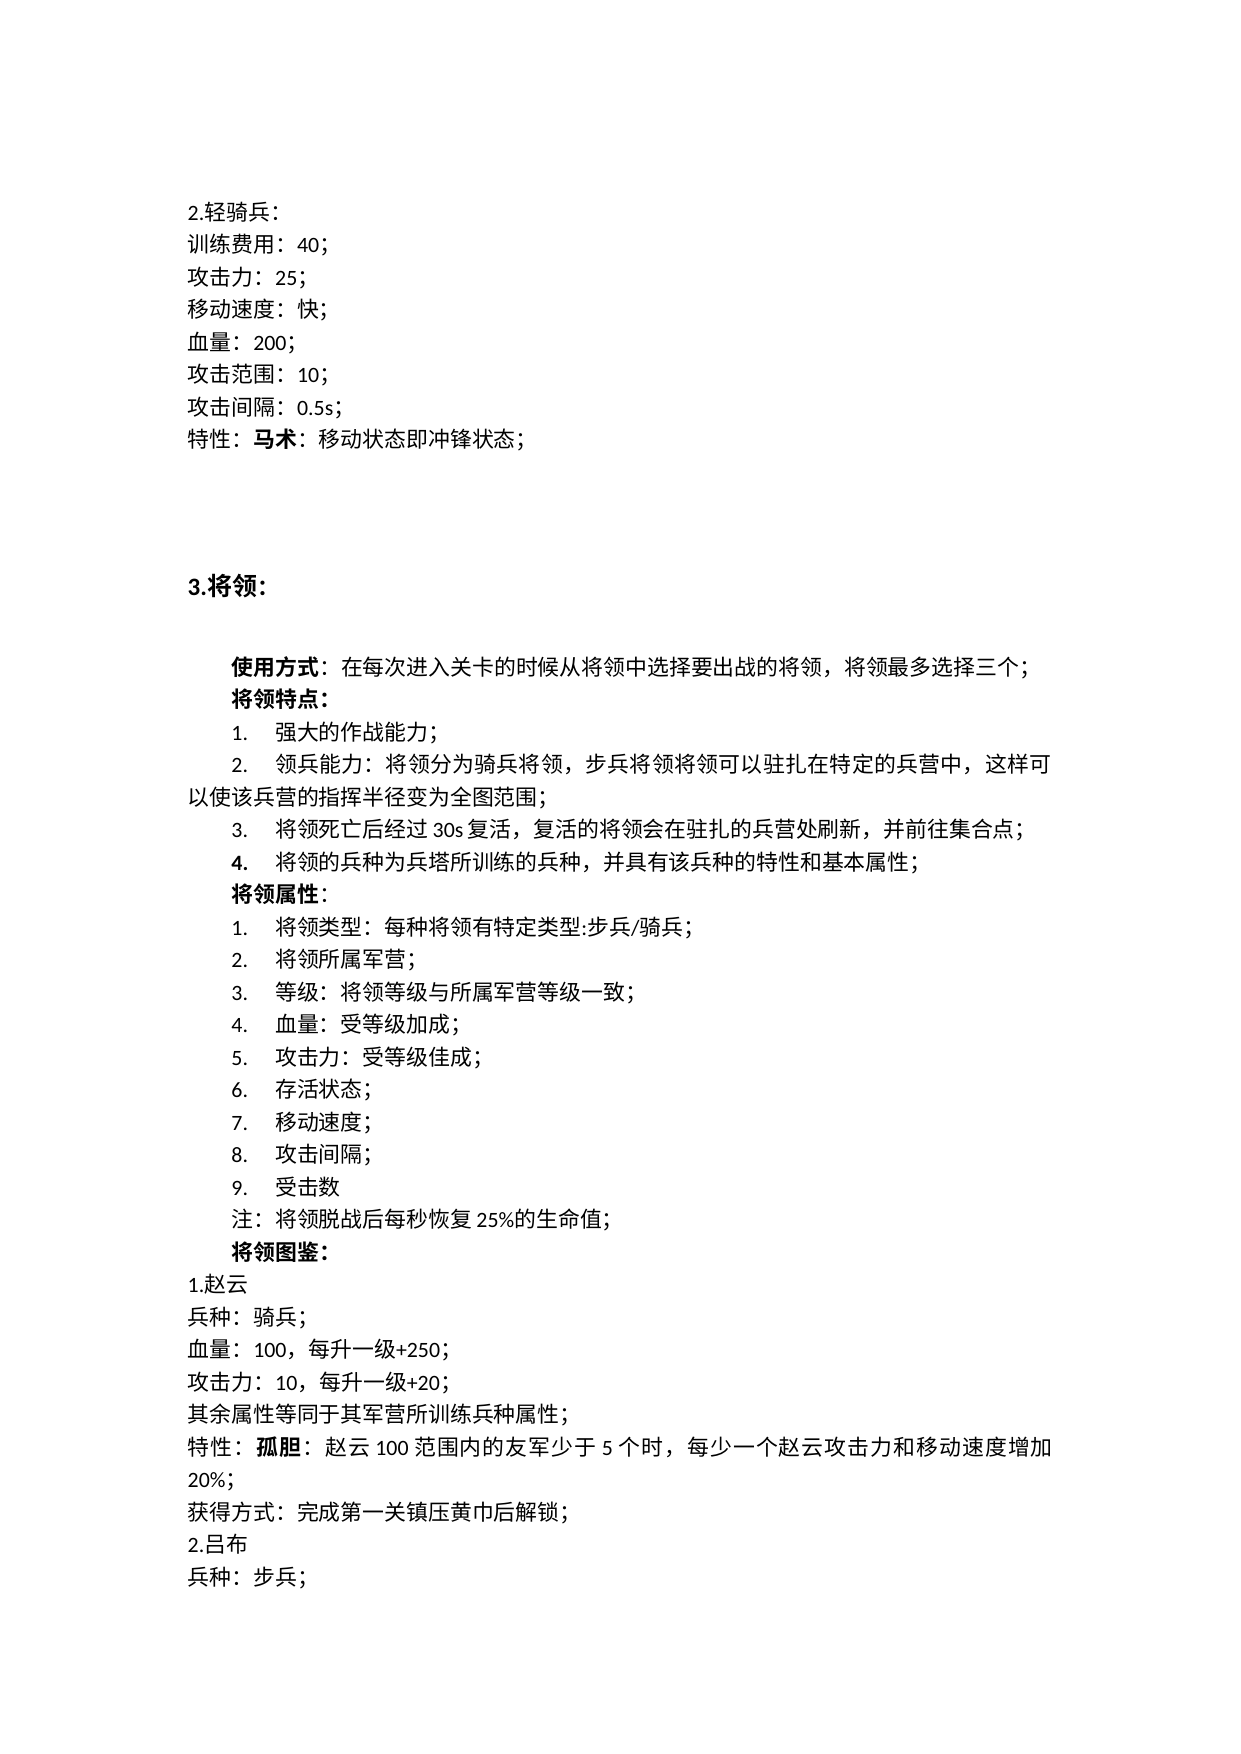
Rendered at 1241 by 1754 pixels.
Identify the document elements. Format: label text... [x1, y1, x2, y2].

list 9. 受击数 [187, 1169, 1053, 1202]
list 攻击力：受等级佳成； [187, 1039, 1053, 1072]
text 获得方式：完成第一关镇压黄巾后解锁； [187, 1494, 1053, 1527]
text 将领图鉴： [187, 1234, 1053, 1267]
text 训练费用：40； [187, 227, 1053, 259]
text 1.赵云 [187, 1267, 1053, 1299]
text 移动速度：快； [187, 292, 1053, 324]
list 攻击间隔：0.5s； 特性：马术：移动状态即冲锋状态； [187, 389, 1053, 454]
list 强大的作战能力； [187, 714, 1053, 747]
text 兵种：骑兵； [187, 1299, 1053, 1332]
text 使用方式：在每次进入关卡的时候从将领中选择要出战的将领，将领最多选择三个； [187, 649, 1053, 682]
text 兵种：步兵； [187, 1559, 1053, 1592]
list 移动速度； [187, 1104, 1053, 1137]
list 将领类型：每种将领有特定类型:步兵/骑兵； [187, 909, 1053, 942]
list 等级：将领等级与所属军营等级一致； [187, 974, 1053, 1007]
list 将领所属军营； [187, 942, 1053, 974]
text 攻击力：25； [187, 259, 1053, 292]
text 将领特点： [187, 682, 1053, 714]
text 3.将领： [187, 552, 1053, 617]
text 血量：100，每升一级+250； [187, 1332, 1053, 1364]
list 存活状态； [187, 1072, 1053, 1104]
text 注：将领脱战后每秒恢复25%的生命值； [187, 1202, 1053, 1234]
text 2.吕布 [187, 1527, 1053, 1559]
list 将领的兵种为兵塔所训练的兵种，并具有该兵种的特性和基本属性； [187, 844, 1053, 877]
list 血量：受等级加成； [187, 1007, 1053, 1039]
text 血量：200； [187, 324, 1053, 357]
list 将领属性： [187, 877, 1053, 909]
text 攻击范围：10； [187, 357, 1053, 389]
text 2.轻骑兵： [187, 194, 1053, 227]
text 攻击力：10，每升一级+20； [187, 1364, 1053, 1397]
list 攻击间隔； [187, 1137, 1053, 1169]
list 将领死亡后经过30s复活，复活的将领会在驻扎的兵营处刷新，并前往集合点； [187, 812, 1053, 844]
text 其余属性等同于其军营所训练兵种属性； [187, 1397, 1053, 1429]
text 特性：孤胆：赵云100范围内的友军少于5个时，每少一个赵云攻击力和移动速度增加20%； [187, 1429, 1053, 1494]
list 领兵能力：将领分为骑兵将领，步兵将领将领可以驻扎在特定的兵营中，这样可以使该兵营的指挥半径变为全图范围； [187, 747, 1053, 812]
